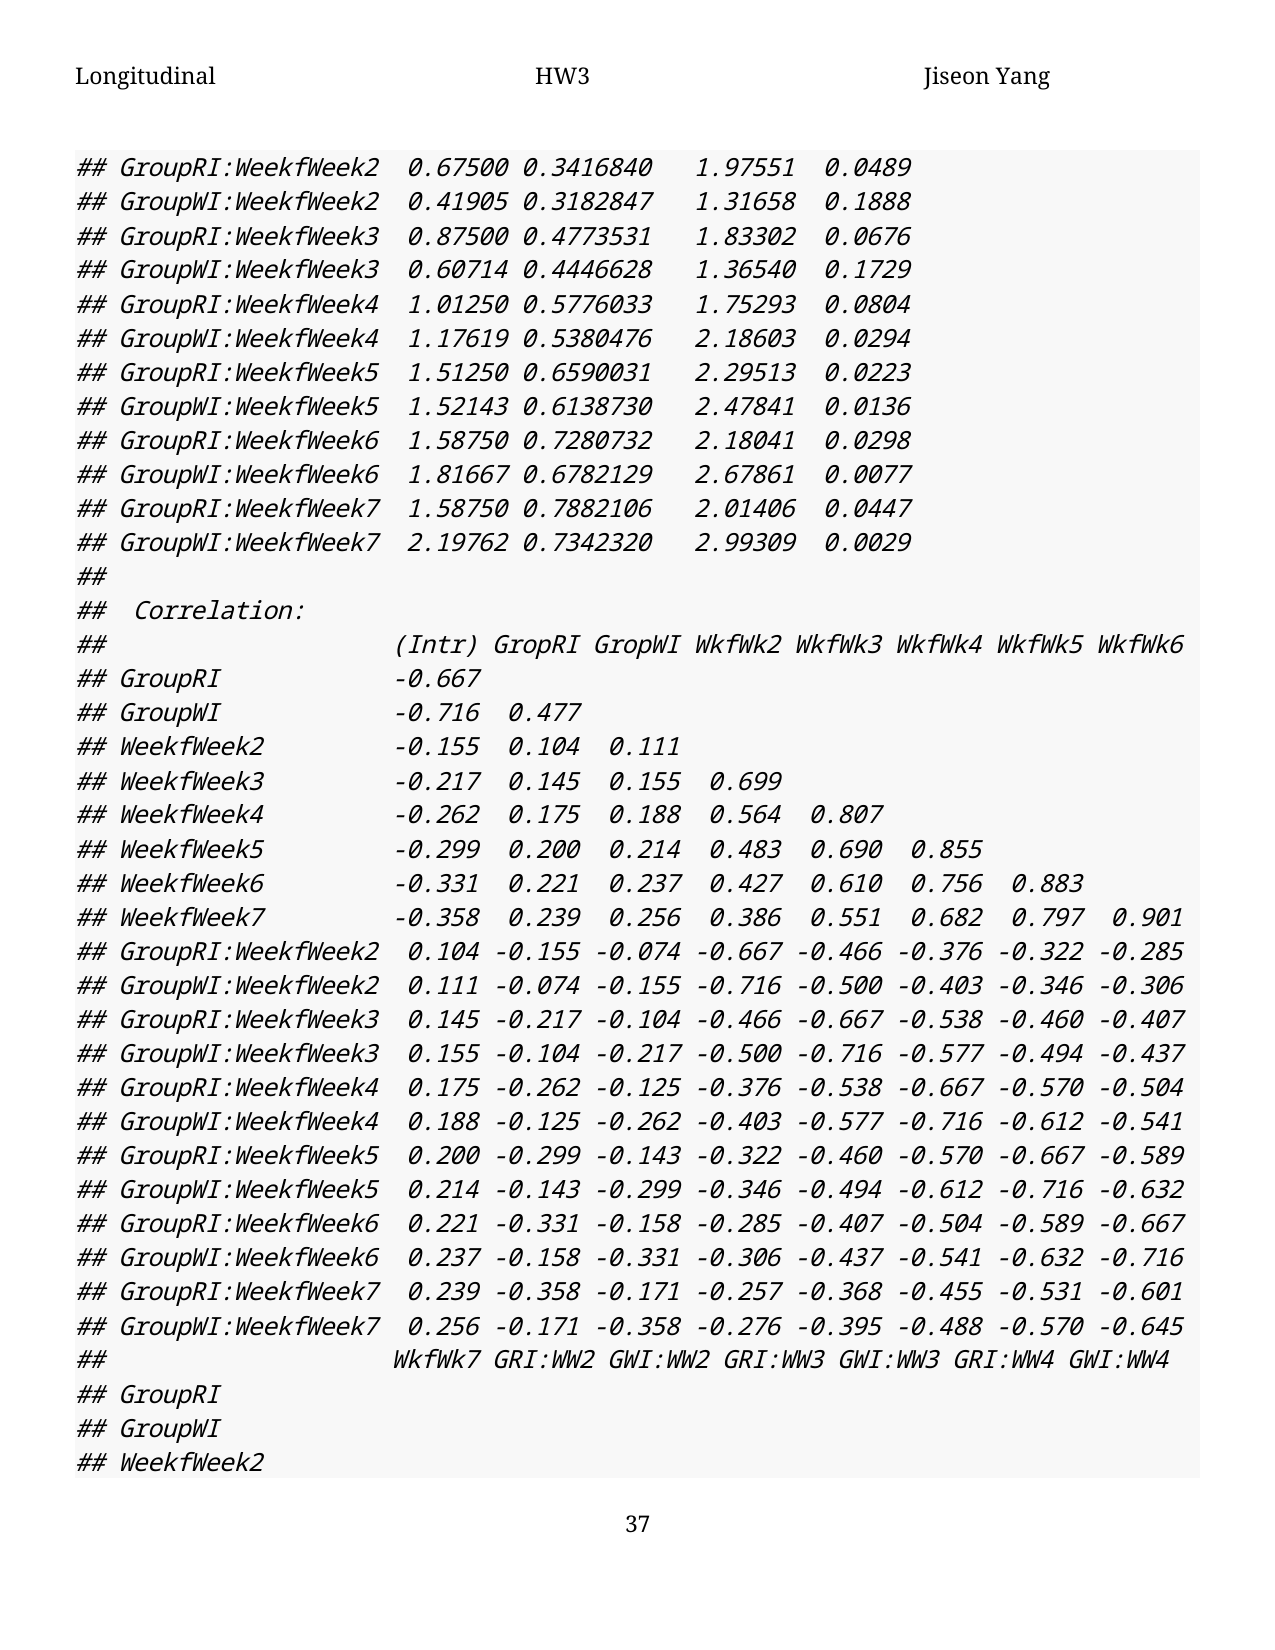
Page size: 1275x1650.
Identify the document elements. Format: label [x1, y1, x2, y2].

text [75, 150, 1200, 1478]
